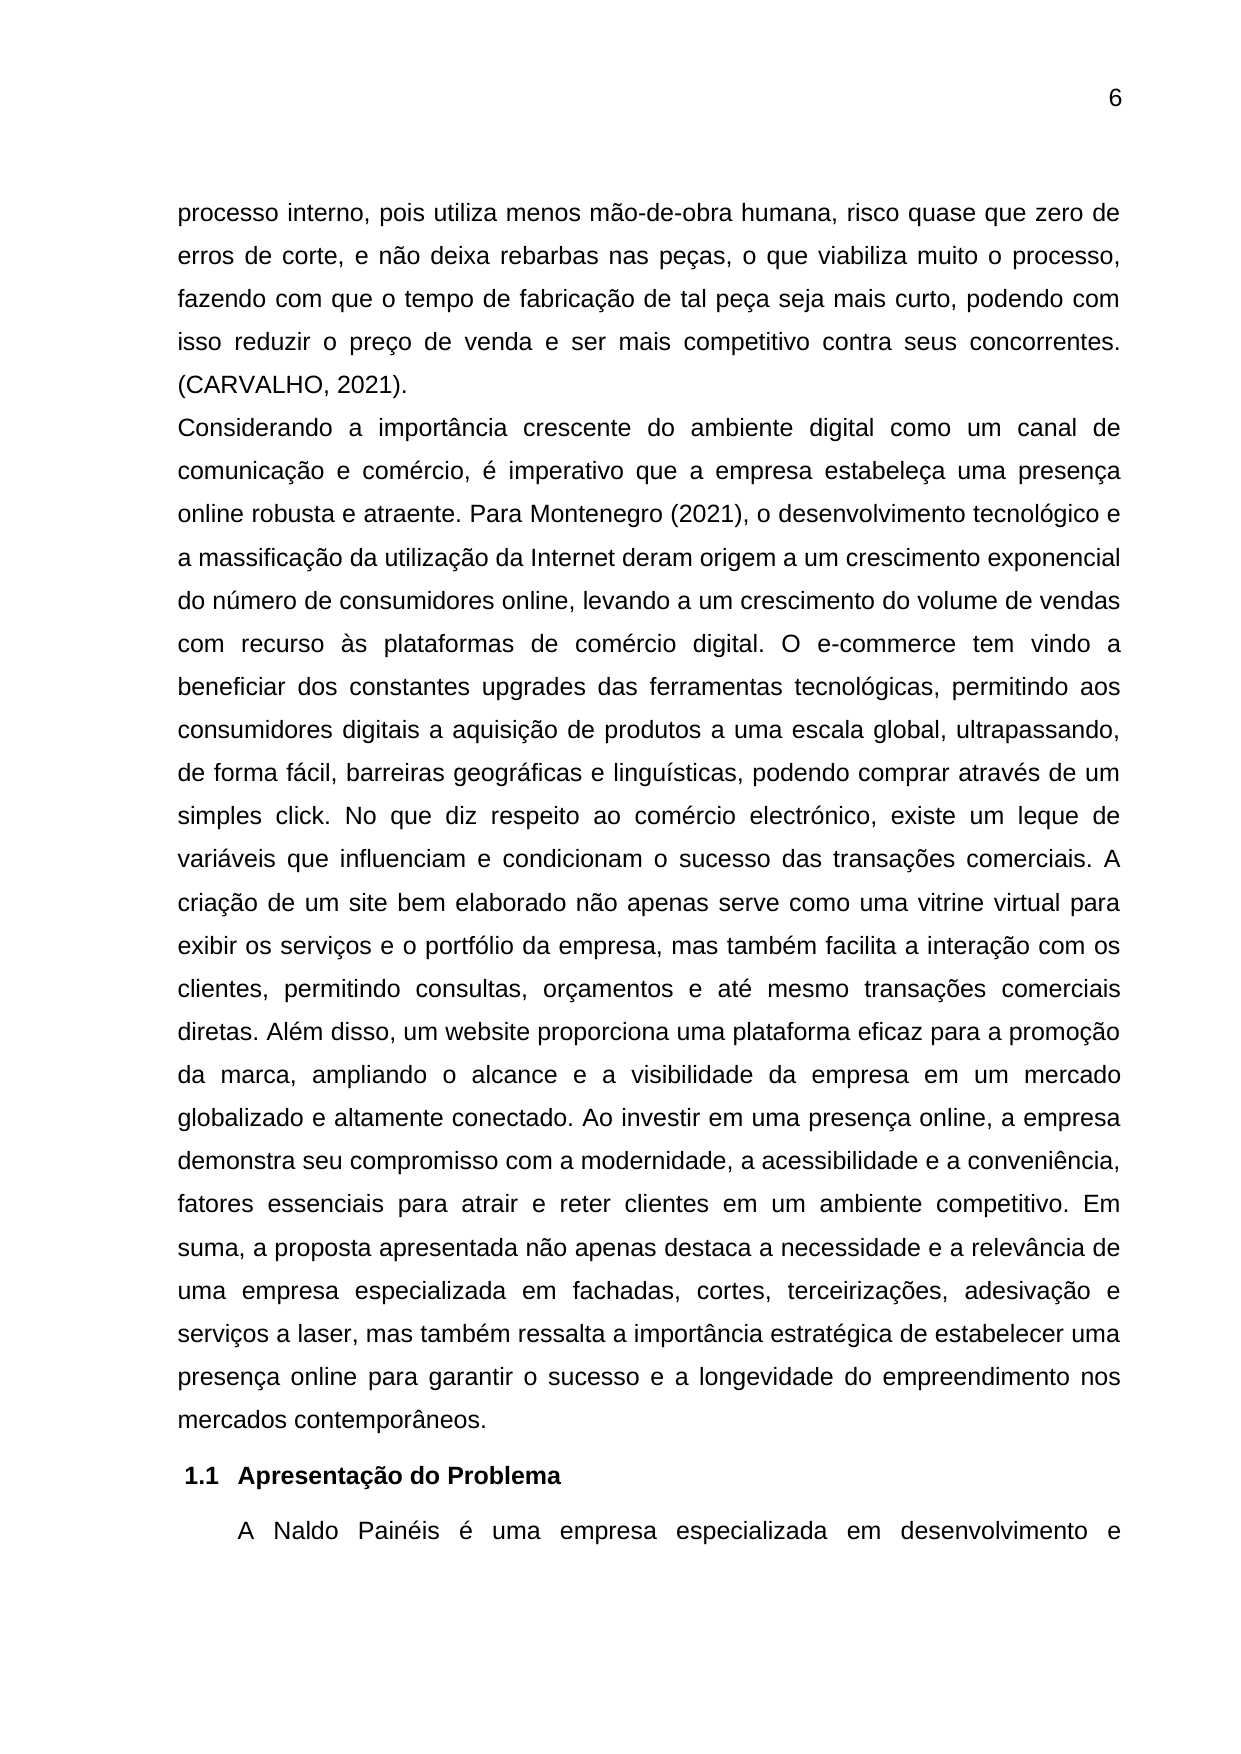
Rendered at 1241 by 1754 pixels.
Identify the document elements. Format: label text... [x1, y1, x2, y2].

subtitle Apresentação do Problema [177, 1461, 1122, 1489]
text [177, 1516, 1122, 1545]
text Considerando a importância crescente do ambiente digital como um canal de comunicação e comércio, é imperativo que a empresa estabeleça uma presença online robusta e atraente. Para Montenegro (2021), o desenvolvimento tecnológico e a massificação da utilização da Internet deram origem a um crescimento exponencial do número de consumidores online, levando a um crescimento do volume de vendas com recurso às plataformas de comércio digital. O e-commerce tem vindo a beneficiar dos constantes upgrades das ferramentas tecnológicas, permitindo aos consumidores digitais a aquisição de produtos a uma escala global, ultrapassando, de forma fácil, barreiras geográficas e linguísticas, podendo comprar através de um simples click. No que diz respeito ao comércio electrónico, existe um leque de variáveis que influenciam e condicionam o sucesso das transações comerciais. A criação de um site bem elaborado não apenas serve como uma vitrine virtual para exibir os serviços e o portfólio da empresa, mas também facilita a interação com os clientes, permitindo consultas, orçamentos e até mesmo transações comerciais diretas. Além disso, um website proporciona uma plataforma eficaz para a promoção da marca, ampliando o alcance e a visibilidade da empresa em um mercado globalizado e altamente conectado. Ao investir em uma presença online, a empresa demonstra seu compromisso com a modernidade, a acessibilidade e a conveniência, fatores essenciais para atrair e reter clientes em um ambiente competitivo. Em suma, a proposta apresentada não apenas destaca a necessidade e a relevância de uma empresa especializada em fachadas, cortes, terceirizações, adesivação e serviços a laser, mas também ressalta a importância estratégica de estabelecer uma presença online para garantir o sucesso e a longevidade do empreendimento nos mercados contemporâneos. [177, 413, 1122, 1434]
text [177, 198, 1122, 399]
